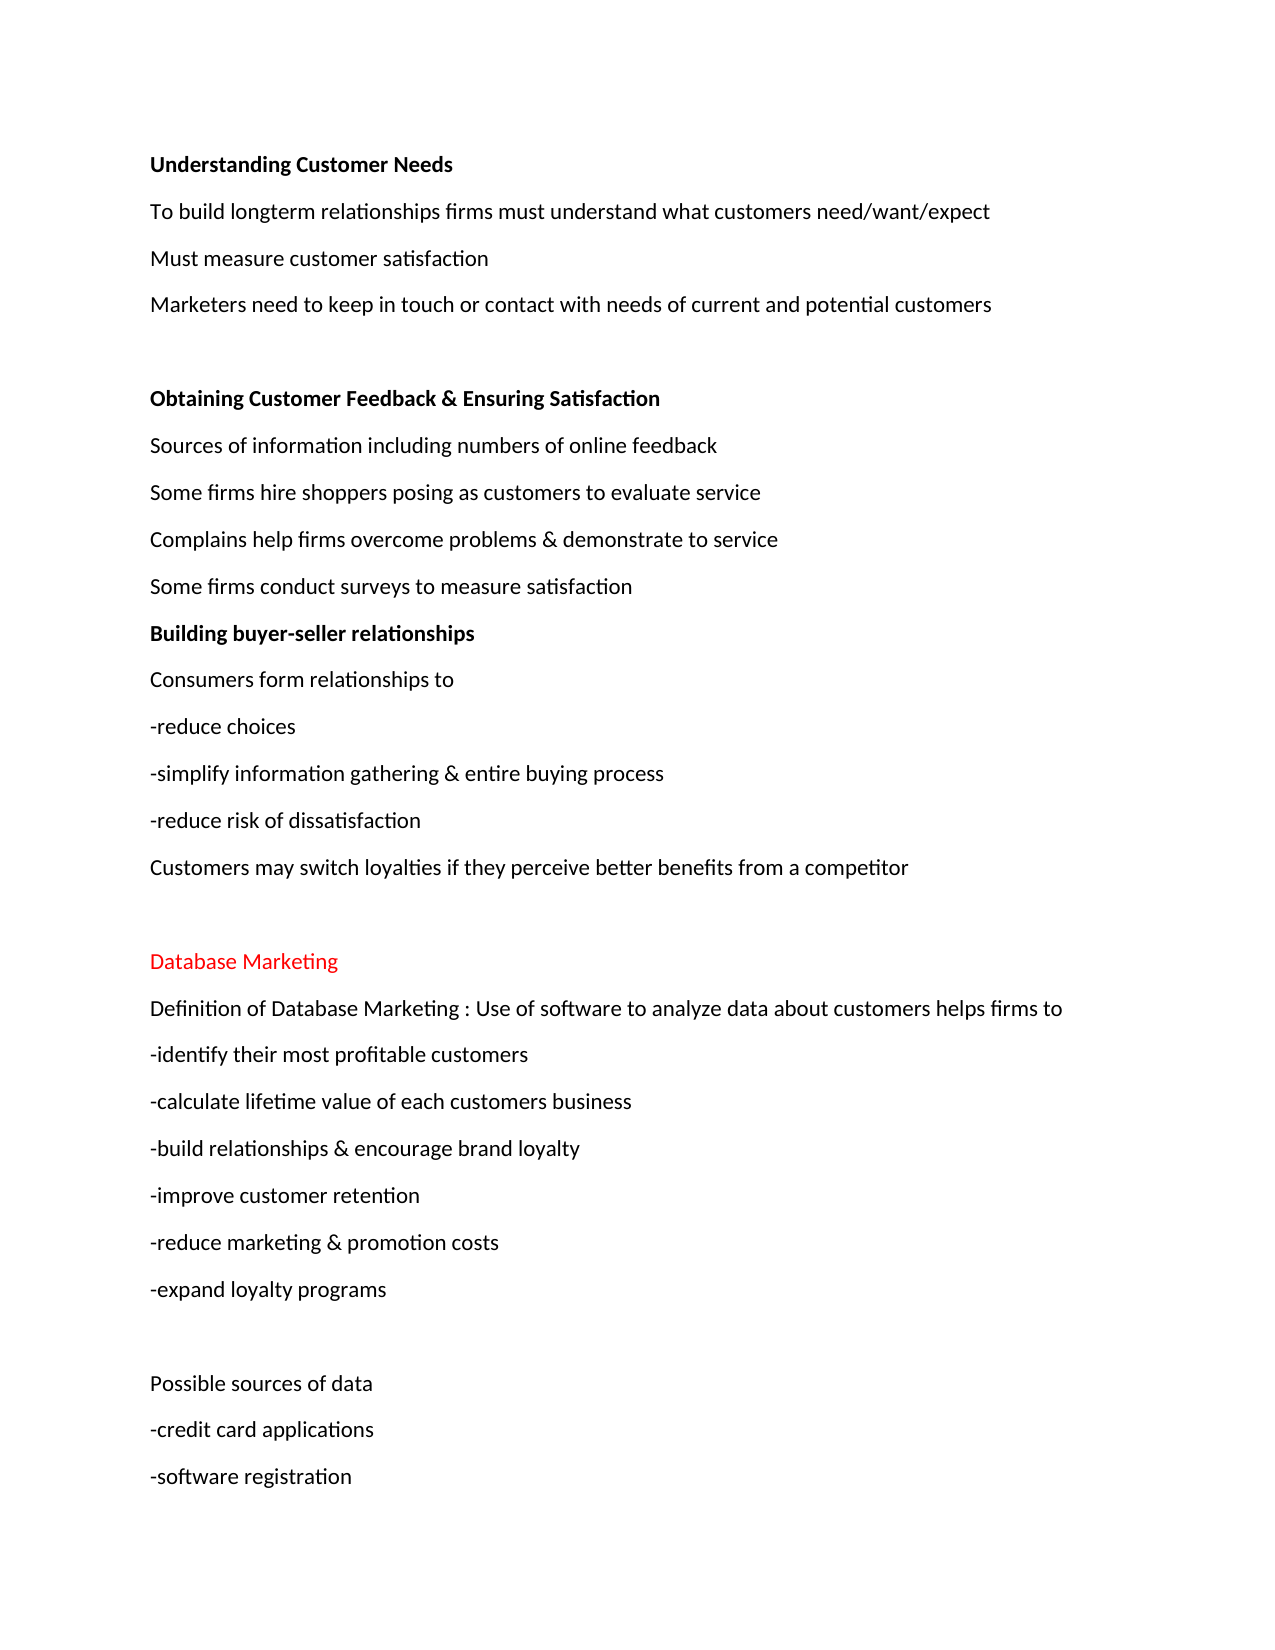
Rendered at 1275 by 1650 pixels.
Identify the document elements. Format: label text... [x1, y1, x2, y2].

text -improve customer retention [150, 1181, 1125, 1209]
text Marketers need to keep in touch or contact with needs of current and potential customers [150, 291, 1125, 319]
text -build relationships & encourage brand loyalty [150, 1134, 1125, 1162]
text -reduce choices [150, 712, 1125, 741]
text -simplify information gathering & entire buying process [150, 759, 1125, 787]
text Some firms hire shoppers posing as customers to evaluate service [150, 478, 1125, 506]
text Database Marketing [150, 947, 1125, 975]
text Customers may switch loyalties if they perceive better benefits from a competitor [150, 853, 1125, 881]
text Consumers form relationships to [150, 666, 1125, 694]
text -credit card applications [150, 1416, 1125, 1444]
text -identify their most profitable customers [150, 1041, 1125, 1069]
text To build longterm relationships firms must understand what customers need/want/expect [150, 197, 1125, 225]
text -expand loyalty programs [150, 1275, 1125, 1303]
text Definition of Database Marketing : Use of software to analyze data about customers helps firms to [150, 994, 1125, 1022]
text Sources of information including numbers of online feedback [150, 431, 1125, 459]
text Building buyer-seller relationships [150, 619, 1125, 647]
text Must measure customer satisfaction [150, 244, 1125, 272]
text Complains help firms overcome problems & demonstrate to service [150, 525, 1125, 553]
text -calculate lifetime value of each customers business [150, 1087, 1125, 1116]
text Some firms conduct surveys to measure satisfaction [150, 572, 1125, 600]
text -reduce risk of dissatisfaction [150, 806, 1125, 834]
text Understanding Customer Needs [150, 150, 1125, 178]
text Obtaining Customer Feedback & Ensuring Satisfaction [150, 384, 1125, 412]
text -software registration [150, 1462, 1125, 1491]
text -reduce marketing & promotion costs [150, 1228, 1125, 1256]
text Possible sources of data [150, 1369, 1125, 1397]
